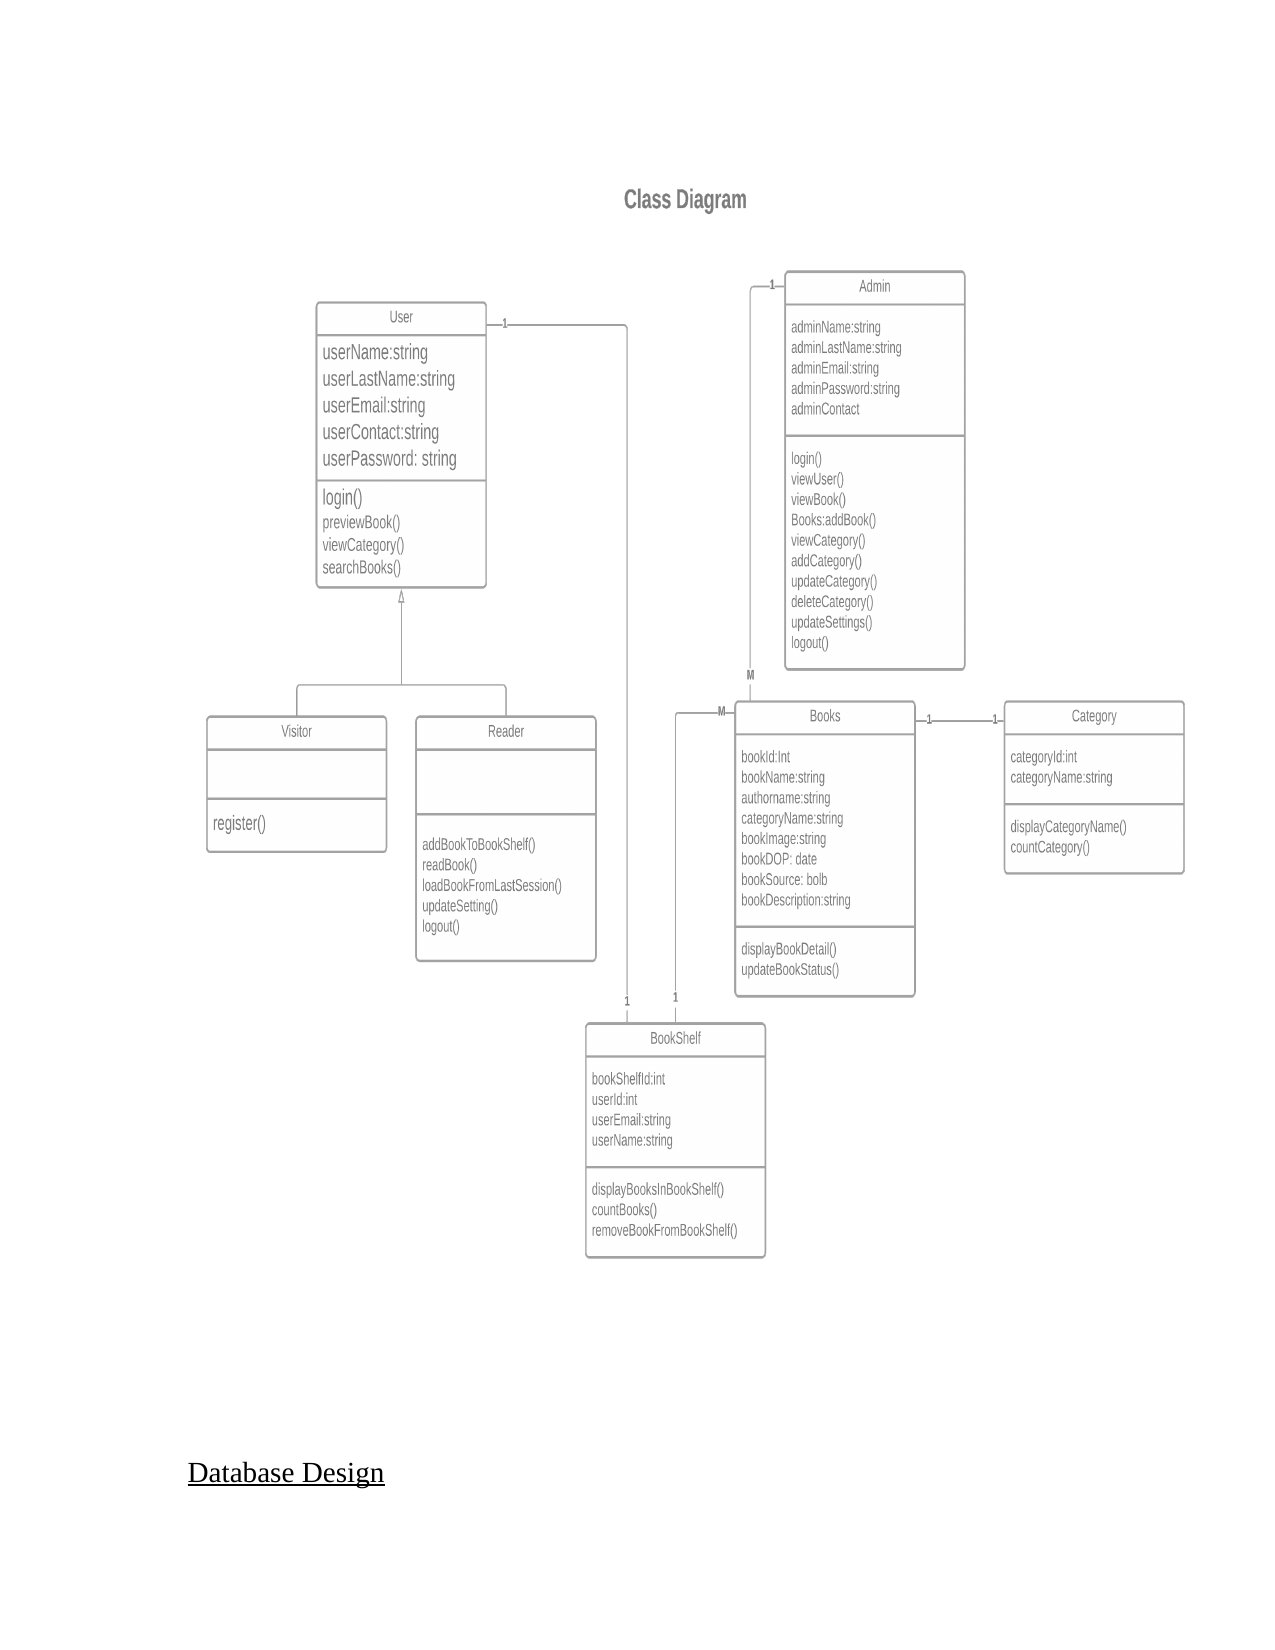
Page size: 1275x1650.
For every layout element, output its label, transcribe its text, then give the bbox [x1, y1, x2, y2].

picture [187, 149, 1204, 1288]
text Database Design [187, 1455, 1167, 1489]
